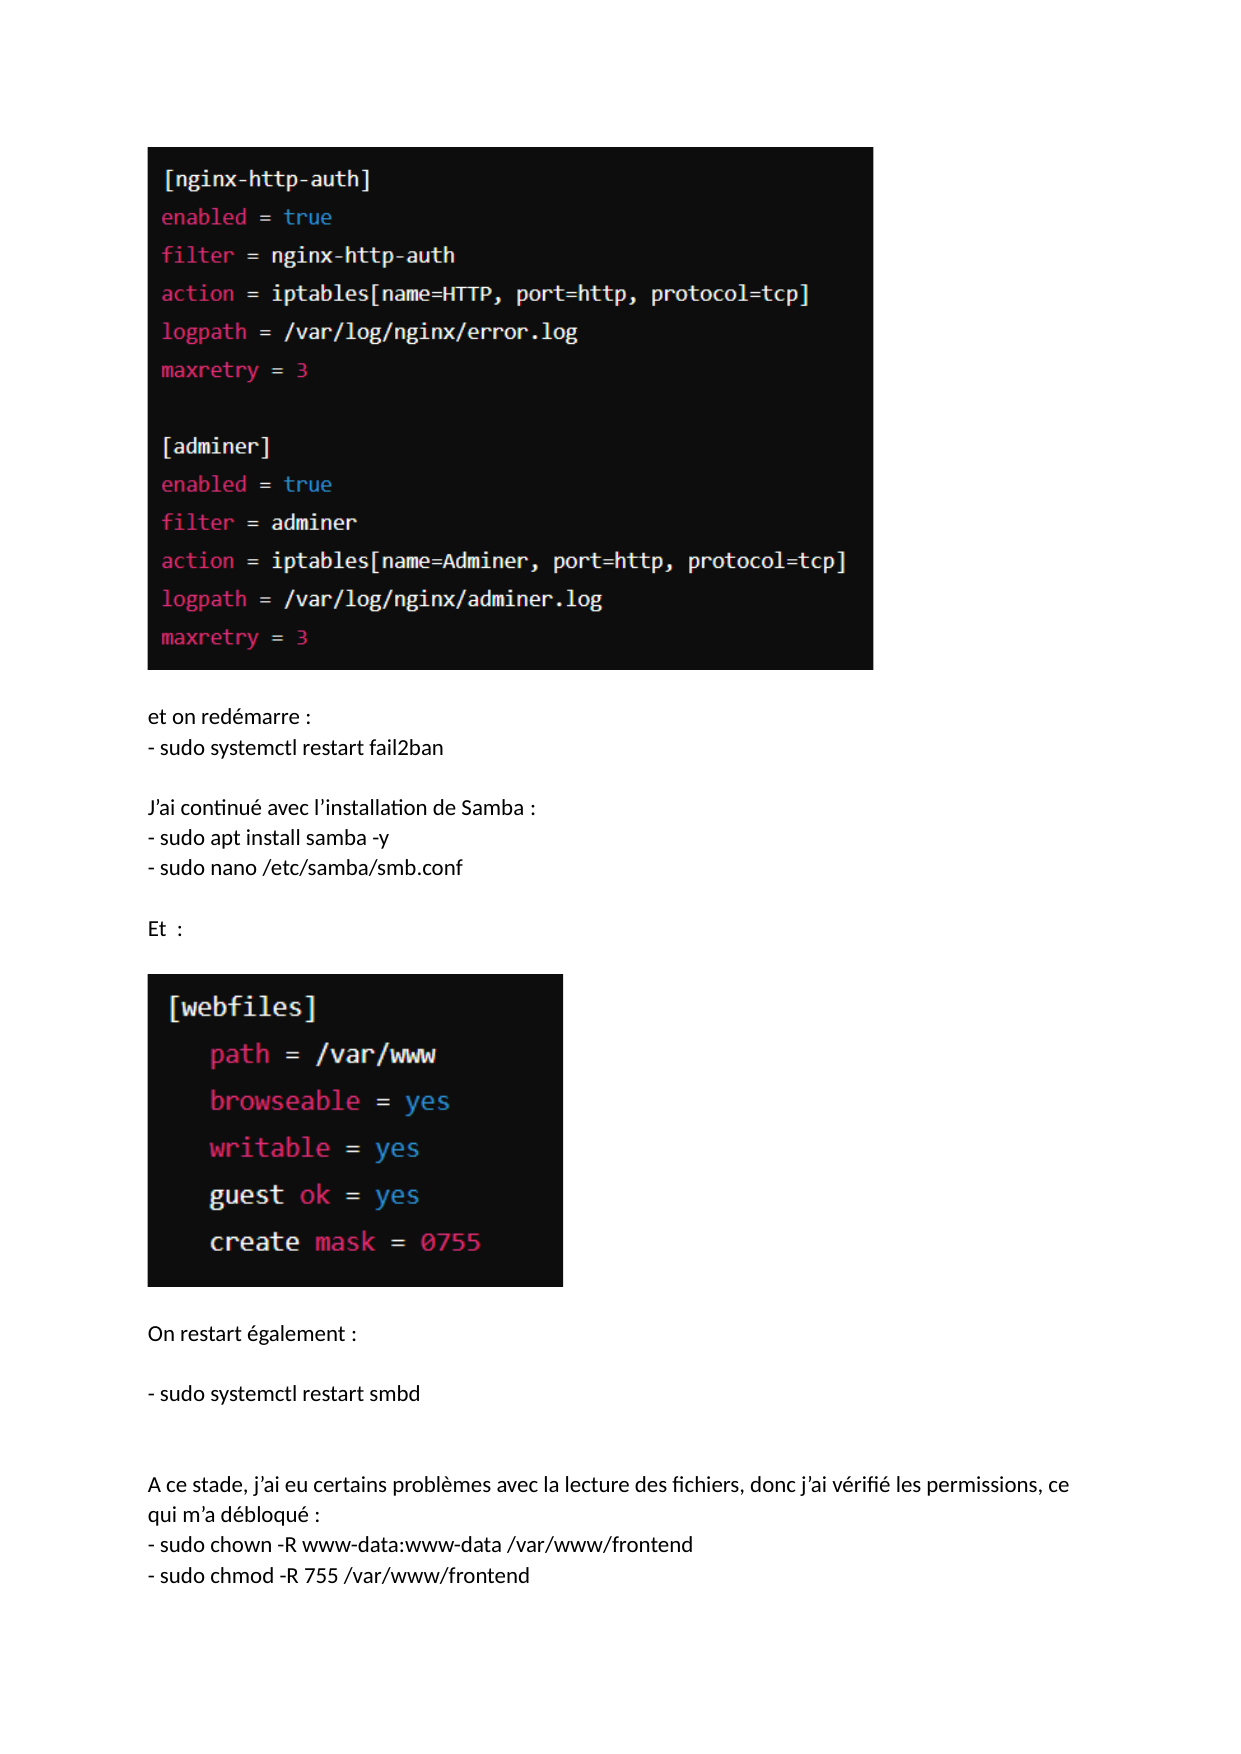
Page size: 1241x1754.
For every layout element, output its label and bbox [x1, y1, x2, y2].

picture [147, 147, 874, 670]
picture [147, 974, 564, 1287]
text [148, 148, 1093, 1589]
